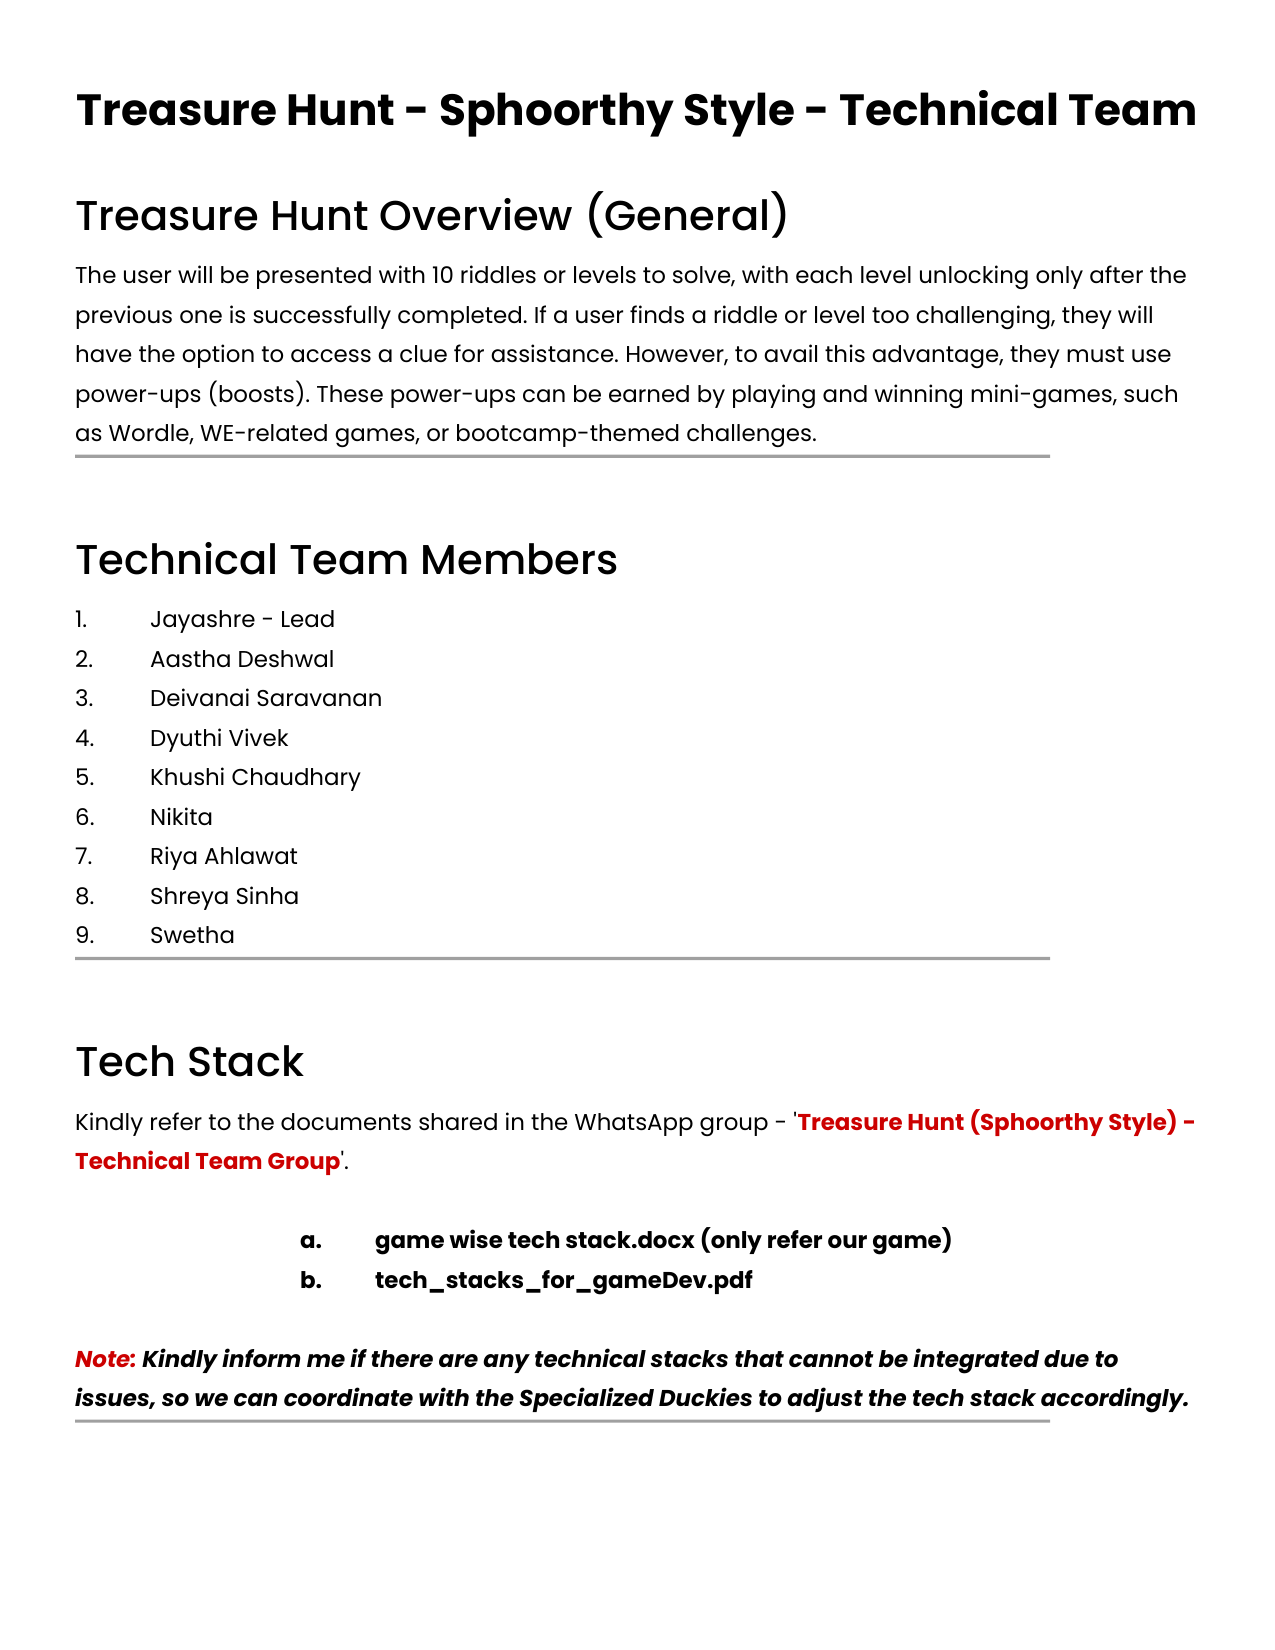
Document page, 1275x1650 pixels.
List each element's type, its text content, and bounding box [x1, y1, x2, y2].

list Aastha Deshwal [75, 641, 1200, 675]
text Kindly refer to the documents shared in the WhatsApp group - 'Treasure Hunt (Sphoorthy Style) - Technical Team Group'. [75, 1104, 1200, 1178]
list Riya Ahlawat [75, 838, 1200, 873]
subtitle Technical Team Members [75, 527, 1200, 589]
list Deivanai Saravanan [75, 681, 1200, 715]
list Jayashre - Lead [75, 602, 1200, 636]
subtitle Treasure Hunt Overview (General) [75, 182, 1200, 245]
list Swetha [75, 917, 1200, 952]
text Note: Kindly inform me if there are any technical stacks that cannot be integrated due to issues, so we can coordinate with the Specialized Duckies to adjust the tech stack accordingly. [75, 1341, 1200, 1414]
list Nikita [75, 799, 1200, 833]
list Dyuthi Vivek [75, 720, 1200, 754]
list tech_stacks_for_gameDev.pdf [300, 1262, 1200, 1296]
list Khushi Chaudhary [75, 759, 1200, 794]
list Shreya Sinha [75, 878, 1200, 912]
subtitle Tech Stack [75, 1029, 1200, 1091]
text The user will be presented with 10 riddles or levels to solve, with each level unlocking only after the previous one is successfully completed. If a user finds a riddle or level too challenging, they will have the option to access a clue for assistance. However, to avail this advantage, they must use power-ups (boosts). These power-ups can be earned by playing and winning mini-games, such as Wordle, WE-related games, or bootcamp-themed challenges. [75, 257, 1200, 449]
title Treasure Hunt - Sphoorthy Style - Technical Team [75, 75, 1200, 141]
list game wise tech stack.docx (only refer our game) [300, 1222, 1200, 1257]
